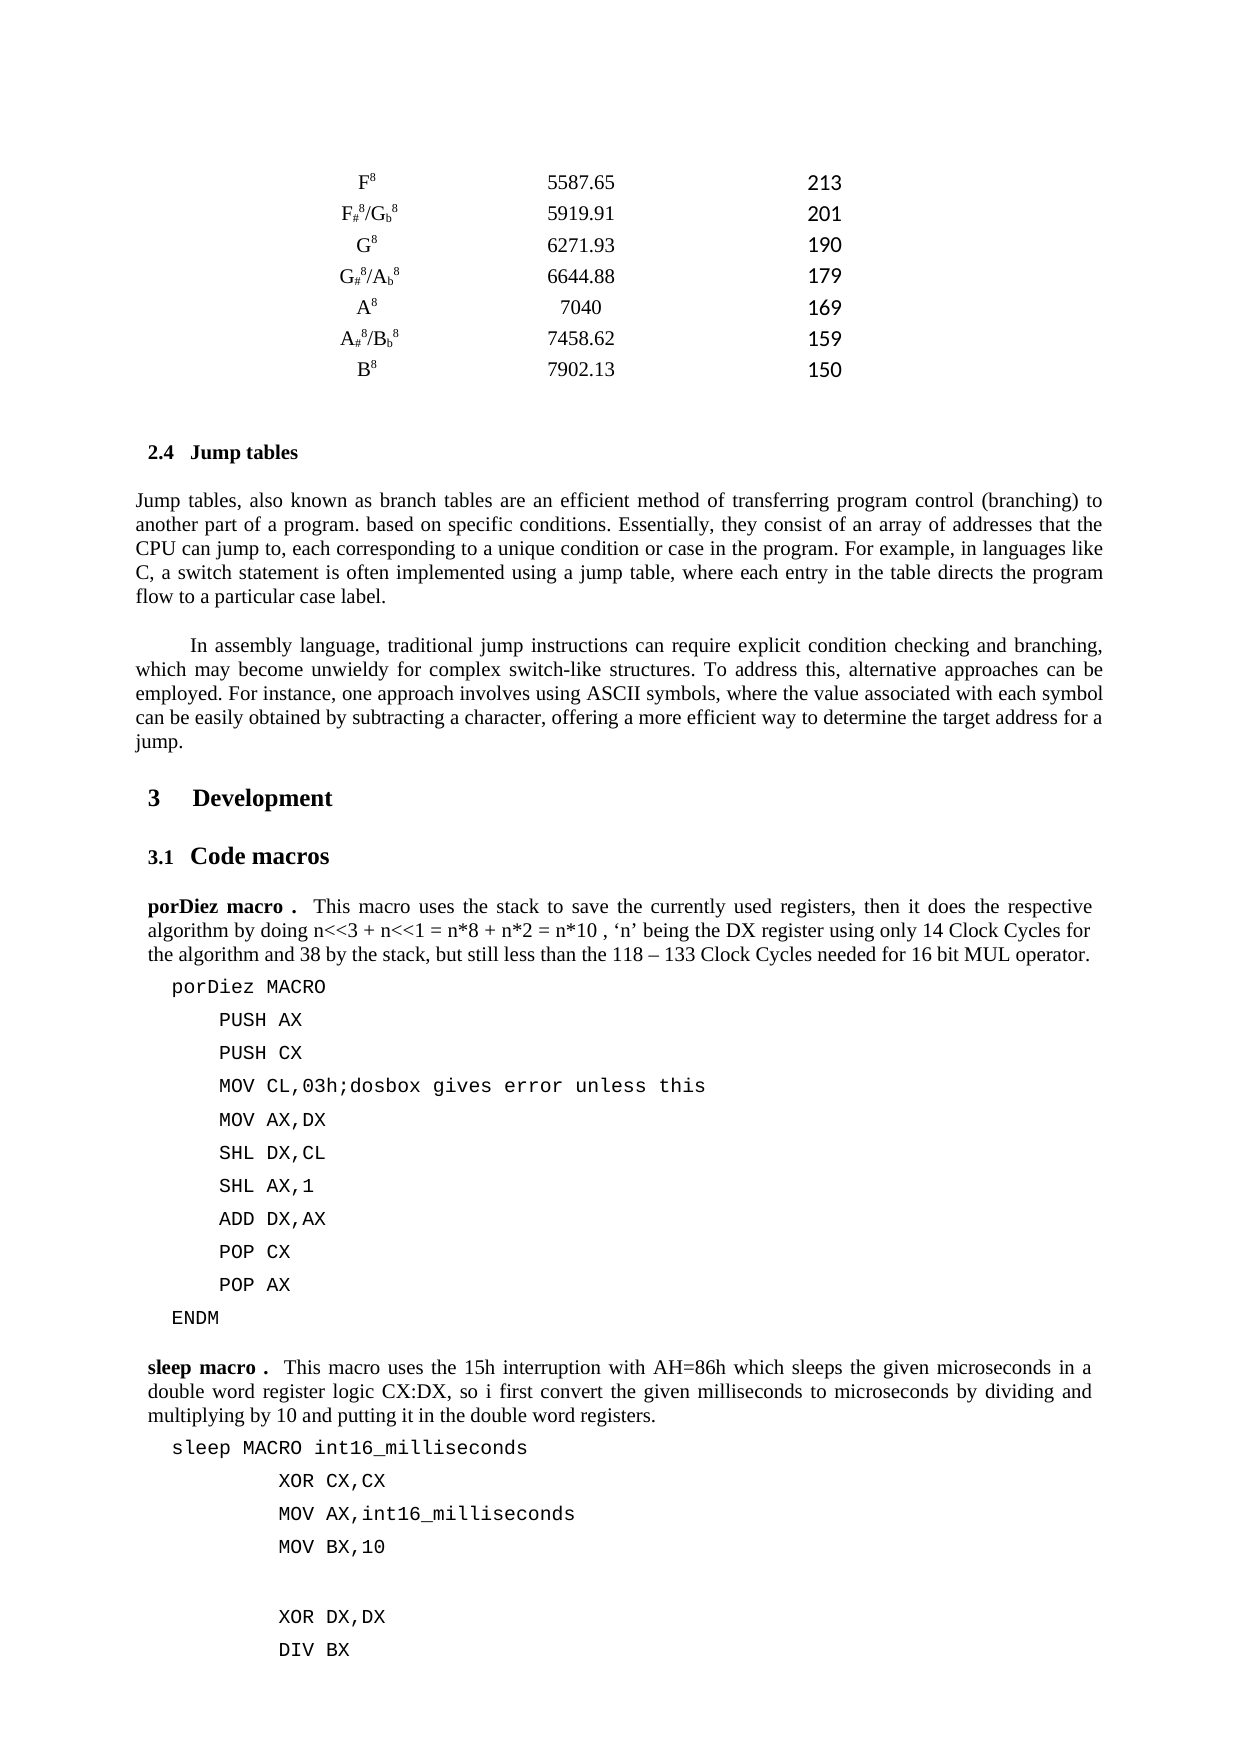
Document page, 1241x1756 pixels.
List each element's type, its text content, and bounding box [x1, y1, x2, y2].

text ENDM [171, 1308, 1105, 1331]
table_cell 7902.13 [433, 354, 728, 385]
text PUSH CX [171, 1043, 1105, 1066]
table_cell 179 [729, 260, 921, 291]
text MOV BX,10 [171, 1537, 1105, 1559]
table_cell G8 [300, 229, 433, 260]
subtitle Code macros [148, 841, 1105, 870]
table_cell 190 [729, 229, 921, 260]
text MOV AX,DX [171, 1109, 1105, 1132]
table_cell B8 [300, 354, 433, 385]
table_cell G#8/Ab8 [300, 260, 433, 291]
text MOV CL,03h;dosbox gives error unless this [171, 1076, 1105, 1099]
text sleep macro . This macro uses the 15h interruption with AH=86h which sleeps the given microseconds in a double word register logic CX:DX, so i first convert the given milliseconds to microseconds by dividing and multiplying by 10 and putting it in the double word registers. [148, 1355, 1093, 1427]
text POP AX [171, 1275, 1105, 1297]
text PUSH AX [171, 1010, 1105, 1032]
table_cell 5587.65 [433, 167, 728, 198]
subtitle Jump tables, also known as branch tables are an efficient method of transferring program control (branching) to another part of a program. based on specific conditions. Essentially, they consist of an array of addresses that the CPU can jump to, each corresponding to a unique condition or case in the program. For example, in languages like C, a switch statement is often implemented using a jump table, where each entry in the table directs the program flow to a particular case label. [135, 488, 1105, 608]
table_cell 7040 [433, 291, 728, 322]
text porDiez macro . This macro uses the stack to save the currently used registers, then it does the respective algorithm by doing n<<3 + n<<1 = n*8 + n*2 = n*10 , ‘n’ being the DX register using only 14 Clock Cycles for the algorithm and 38 by the stack, but still less than the 118 – 133 Clock Cycles needed for 16 bit MUL operator. [148, 894, 1093, 966]
table_cell 7458.62 [433, 323, 728, 353]
subtitle In assembly language, traditional jump instructions can require explicit condition checking and branching, which may become unwieldy for complex switch-like structures. To address this, alternative approaches can be employed. For instance, one approach involves using ASCII symbols, where the value associated with each symbol can be easily obtained by subtracting a character, offering a more efficient way to determine the target address for a jump. [135, 632, 1105, 753]
text SHL DX,CL [171, 1143, 1105, 1165]
text XOR CX,CX [171, 1471, 1105, 1493]
subtitle Development [148, 783, 1105, 812]
text XOR DX,DX [171, 1607, 1105, 1630]
text porDiez MACRO [171, 977, 1105, 999]
table_cell A8 [300, 291, 433, 322]
table_cell 5919.91 [433, 198, 728, 229]
text ADD DX,AX [171, 1209, 1105, 1231]
subtitle Jump tables [148, 439, 1105, 464]
table_cell A#8/Bb8 [300, 323, 433, 353]
table_cell F#8/Gb8 [300, 198, 433, 229]
table_cell 150 [729, 354, 921, 385]
table_cell 201 [729, 198, 921, 229]
table_cell 6644.88 [433, 260, 728, 291]
text SHL AX,1 [171, 1176, 1105, 1198]
table_cell F8 [300, 167, 433, 198]
table_cell 6271.93 [433, 229, 728, 260]
text MOV AX,int16_milliseconds [171, 1504, 1105, 1526]
text sleep MACRO int16_milliseconds [171, 1438, 1105, 1460]
text DIV BX [171, 1640, 1105, 1663]
table_cell 169 [729, 291, 921, 322]
text POP CX [171, 1242, 1105, 1264]
table_cell 159 [729, 323, 921, 353]
table_cell 213 [729, 167, 921, 198]
